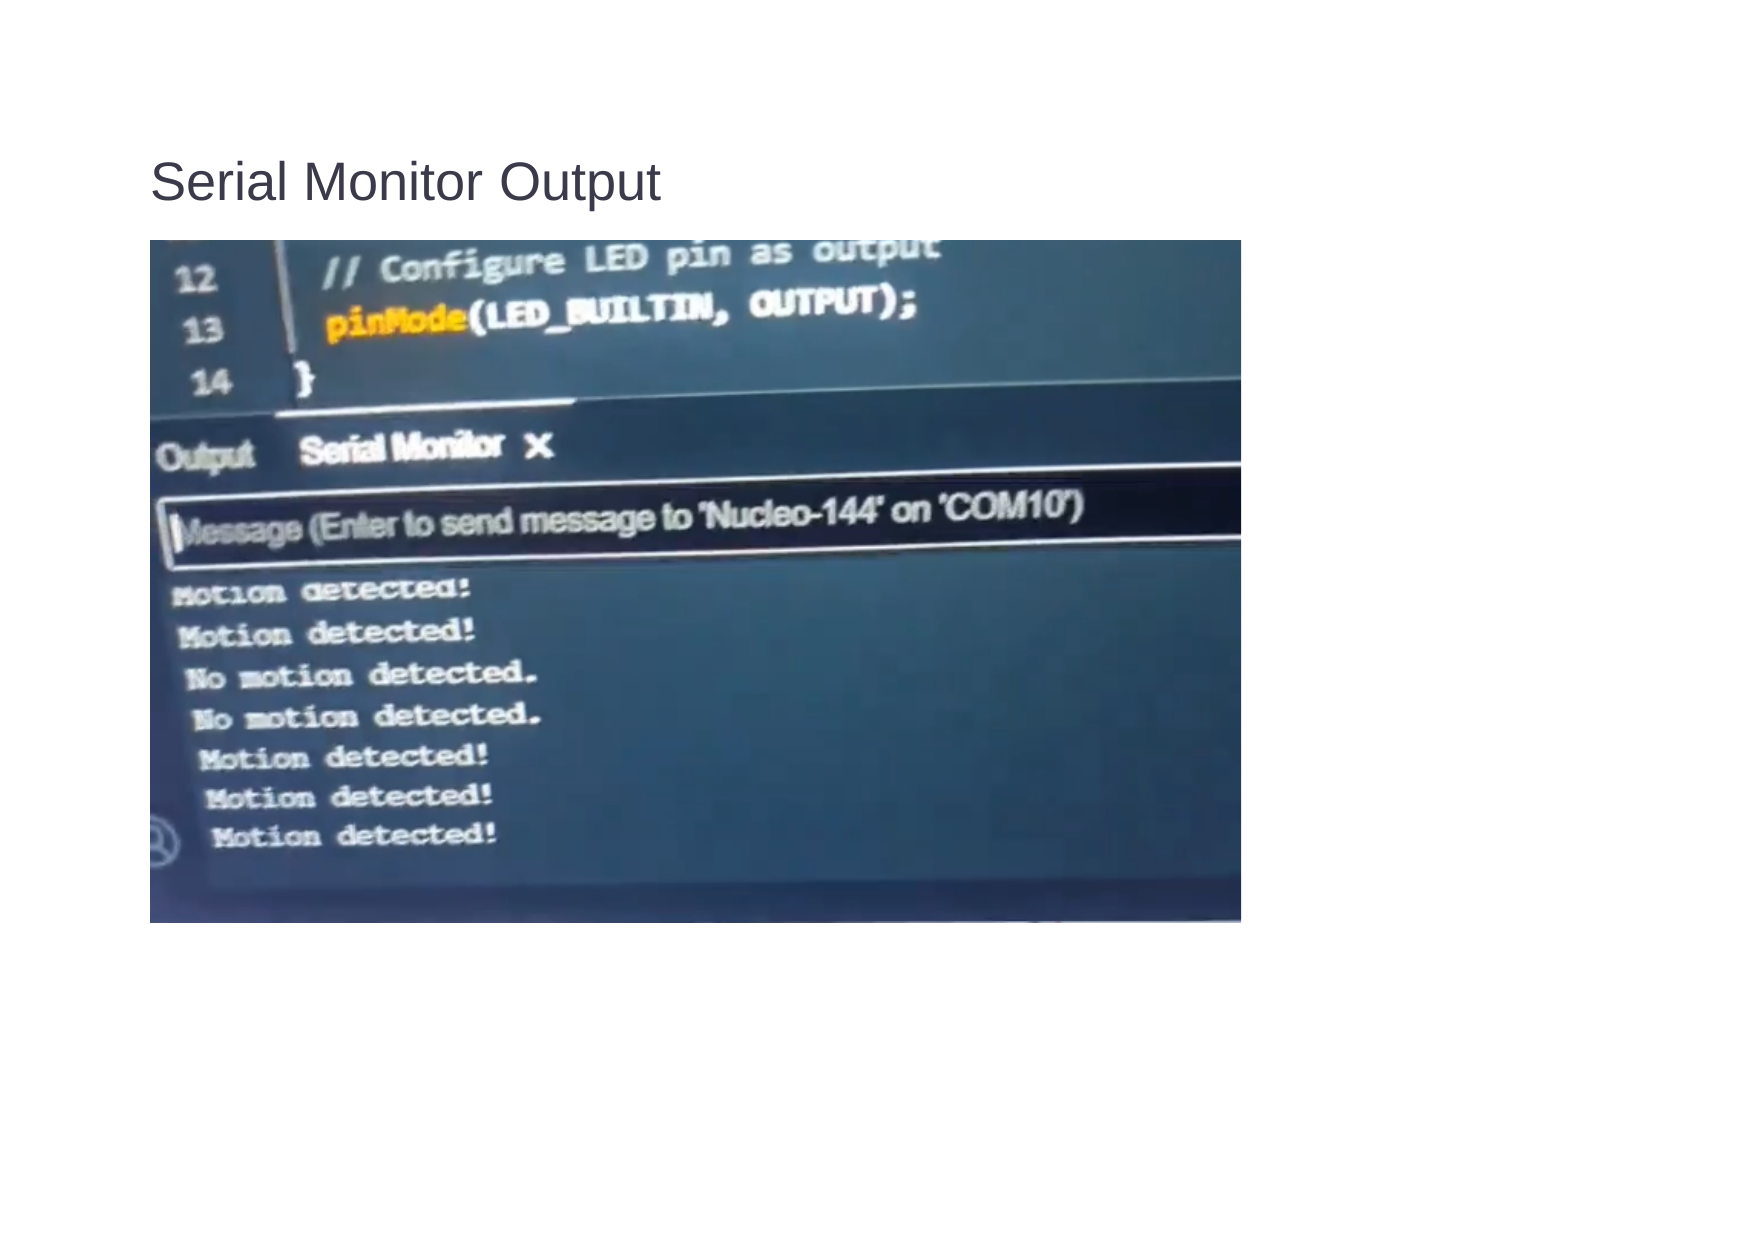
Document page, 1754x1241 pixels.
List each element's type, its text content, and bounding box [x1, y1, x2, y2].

subtitle Serial Monitor Output [150, 150, 1604, 212]
picture [150, 240, 1242, 923]
